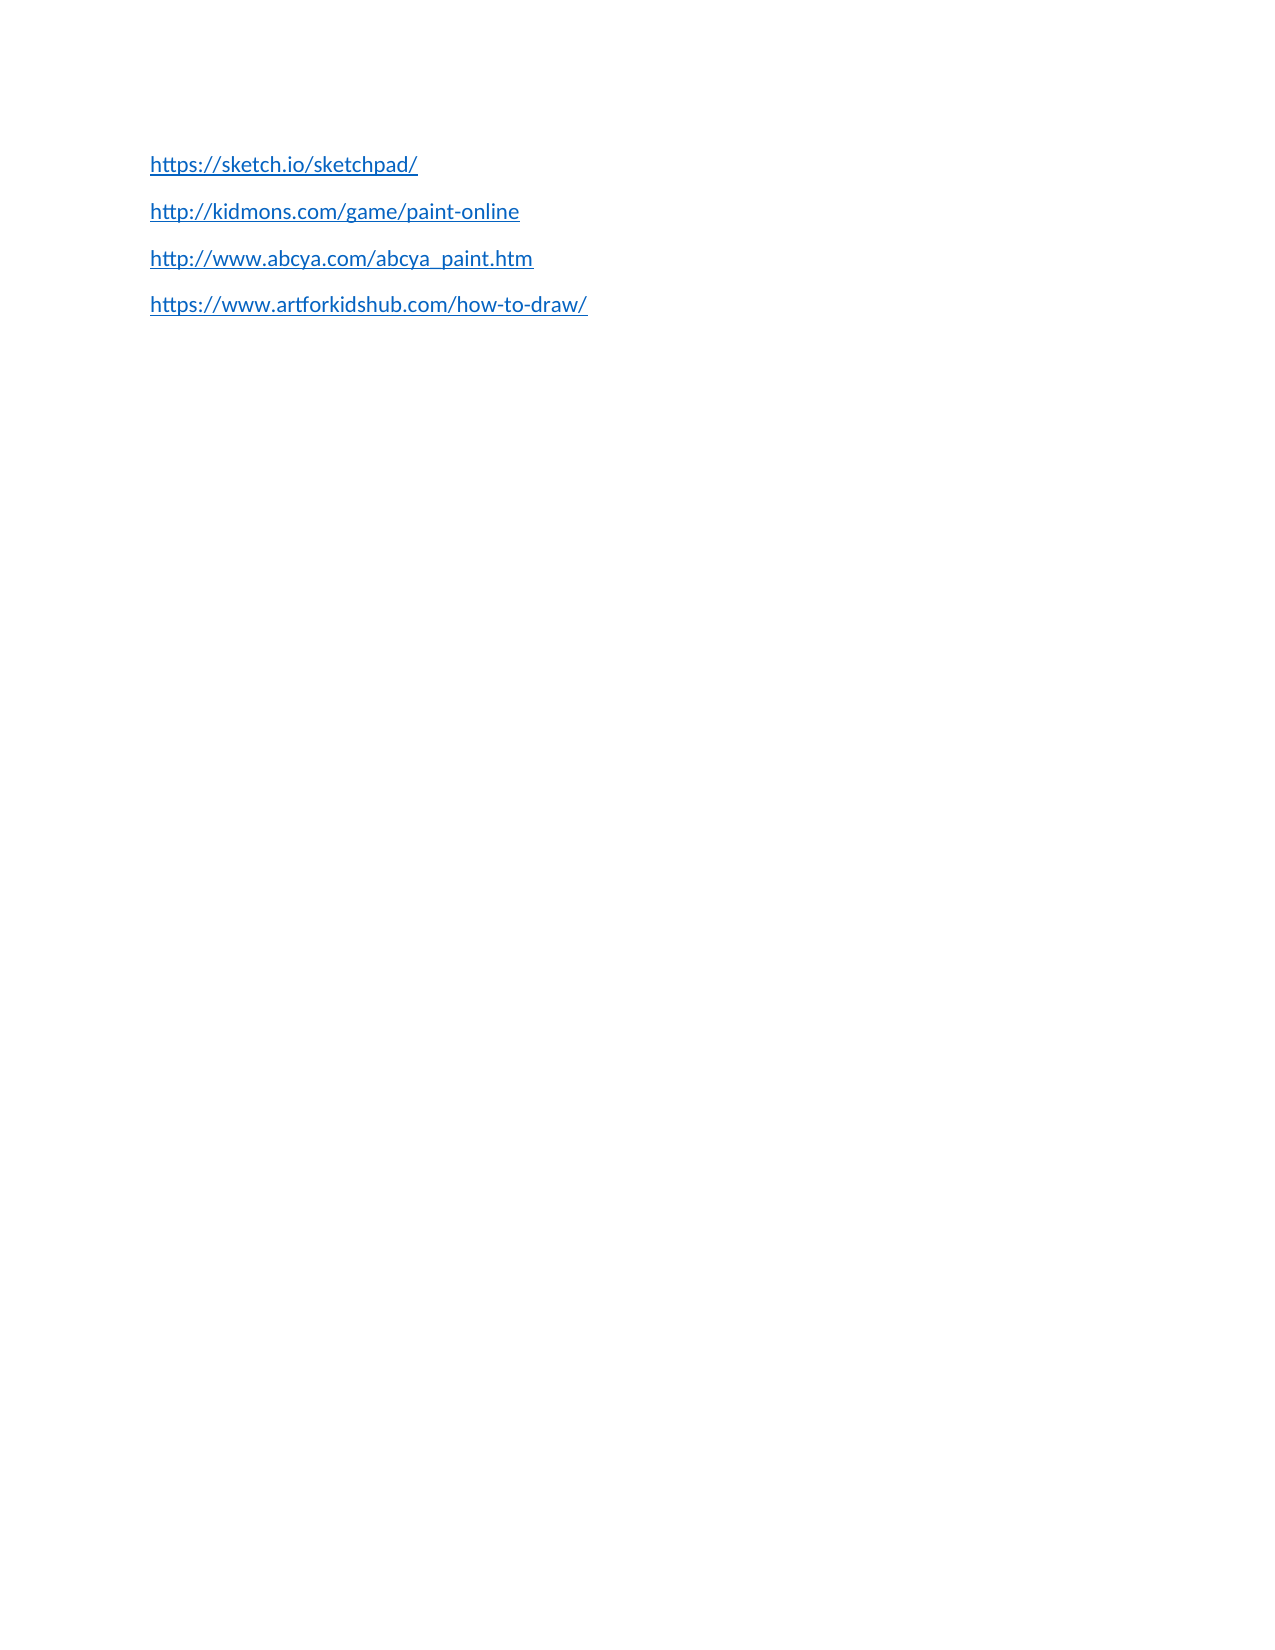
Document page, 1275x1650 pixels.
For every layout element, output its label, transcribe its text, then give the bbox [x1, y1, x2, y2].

text http://kidmons.com/game/paint-online [150, 197, 1125, 225]
text http://www.abcya.com/abcya_paint.htm [150, 244, 1125, 272]
text https://sketch.io/sketchpad/ [150, 150, 1125, 178]
text https://www.artforkidshub.com/how-to-draw/ [150, 291, 1125, 319]
